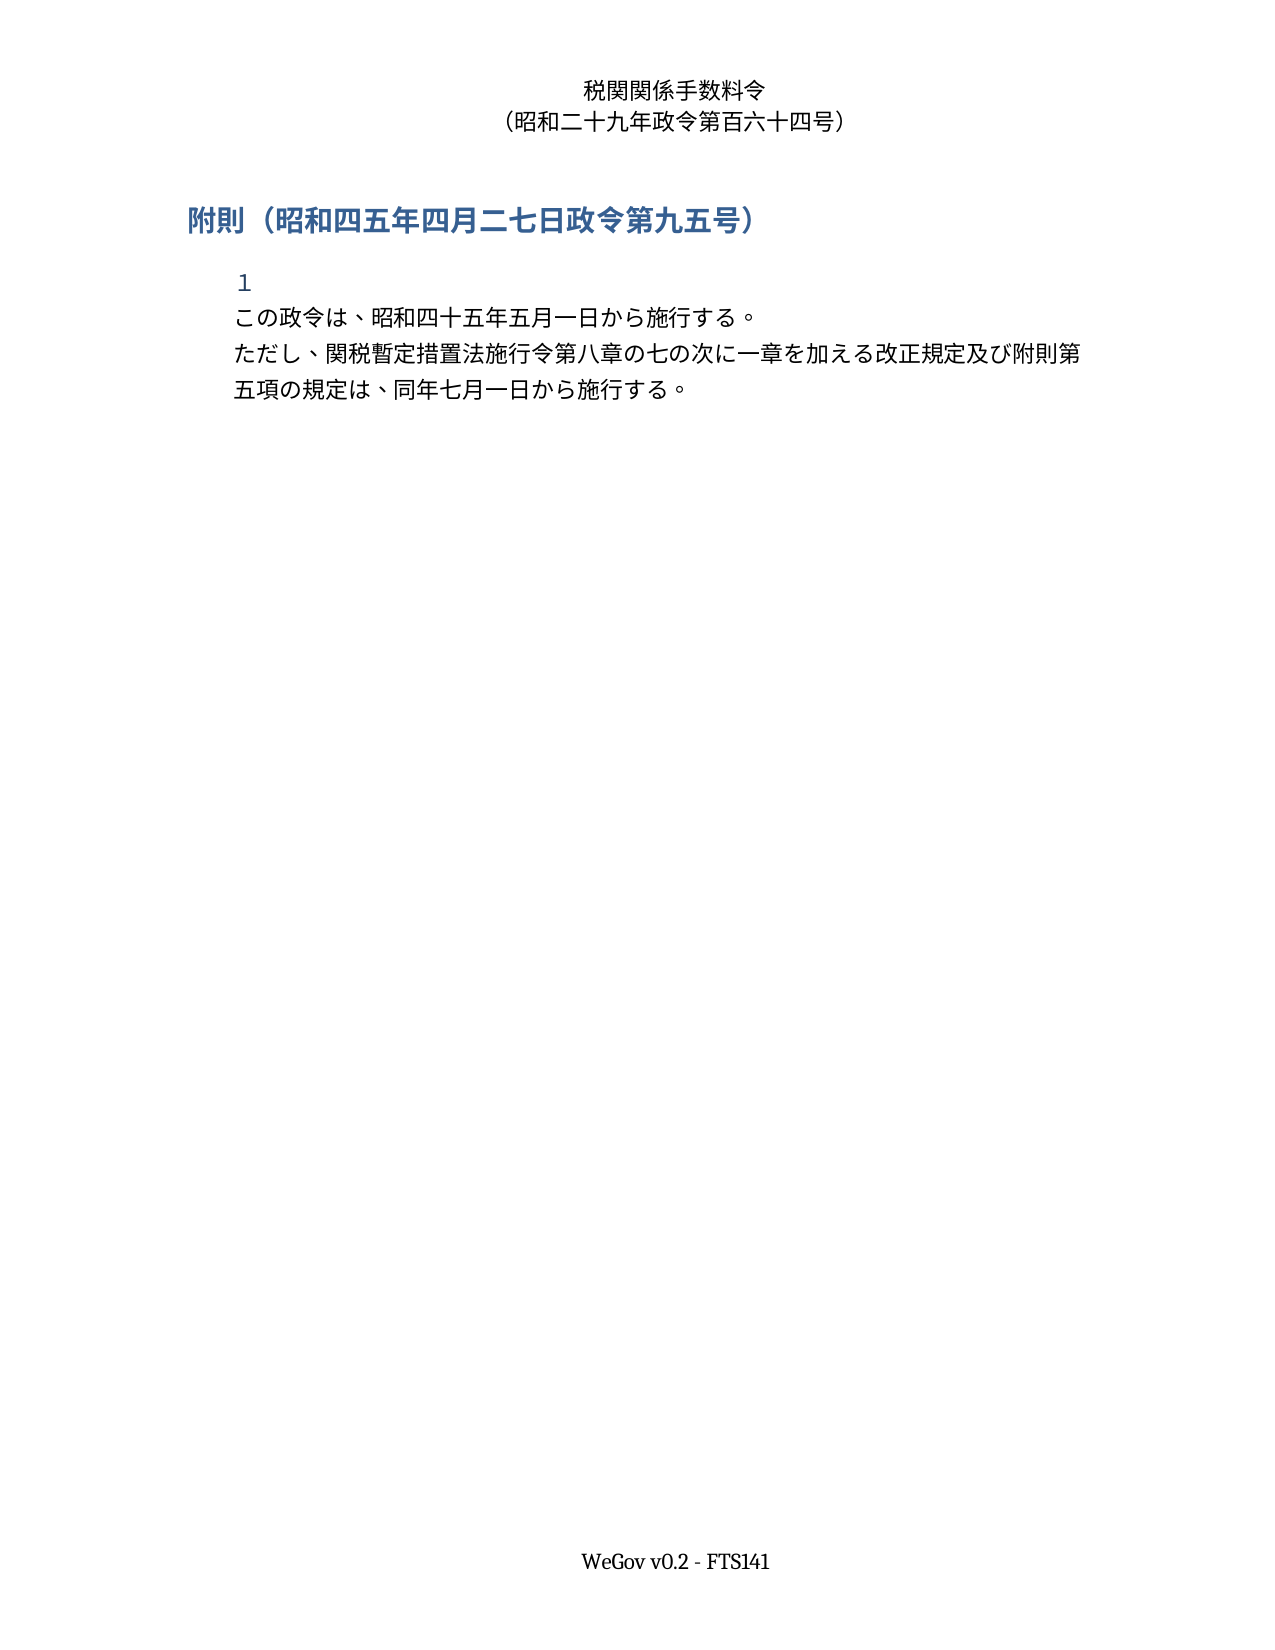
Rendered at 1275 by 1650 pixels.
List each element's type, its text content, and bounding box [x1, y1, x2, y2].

subtitle 附則（昭和四五年四月二七日政令第九五号） [187, 200, 1087, 240]
subtitle １ [233, 266, 1087, 298]
text この政令は、昭和四十五年五月一日から施行する。 ただし、関税暫定措置法施行令第八章の七の次に一章を加える改正規定及び附則第五項の規定は、同年七月一日から施行する。 [233, 302, 1087, 406]
